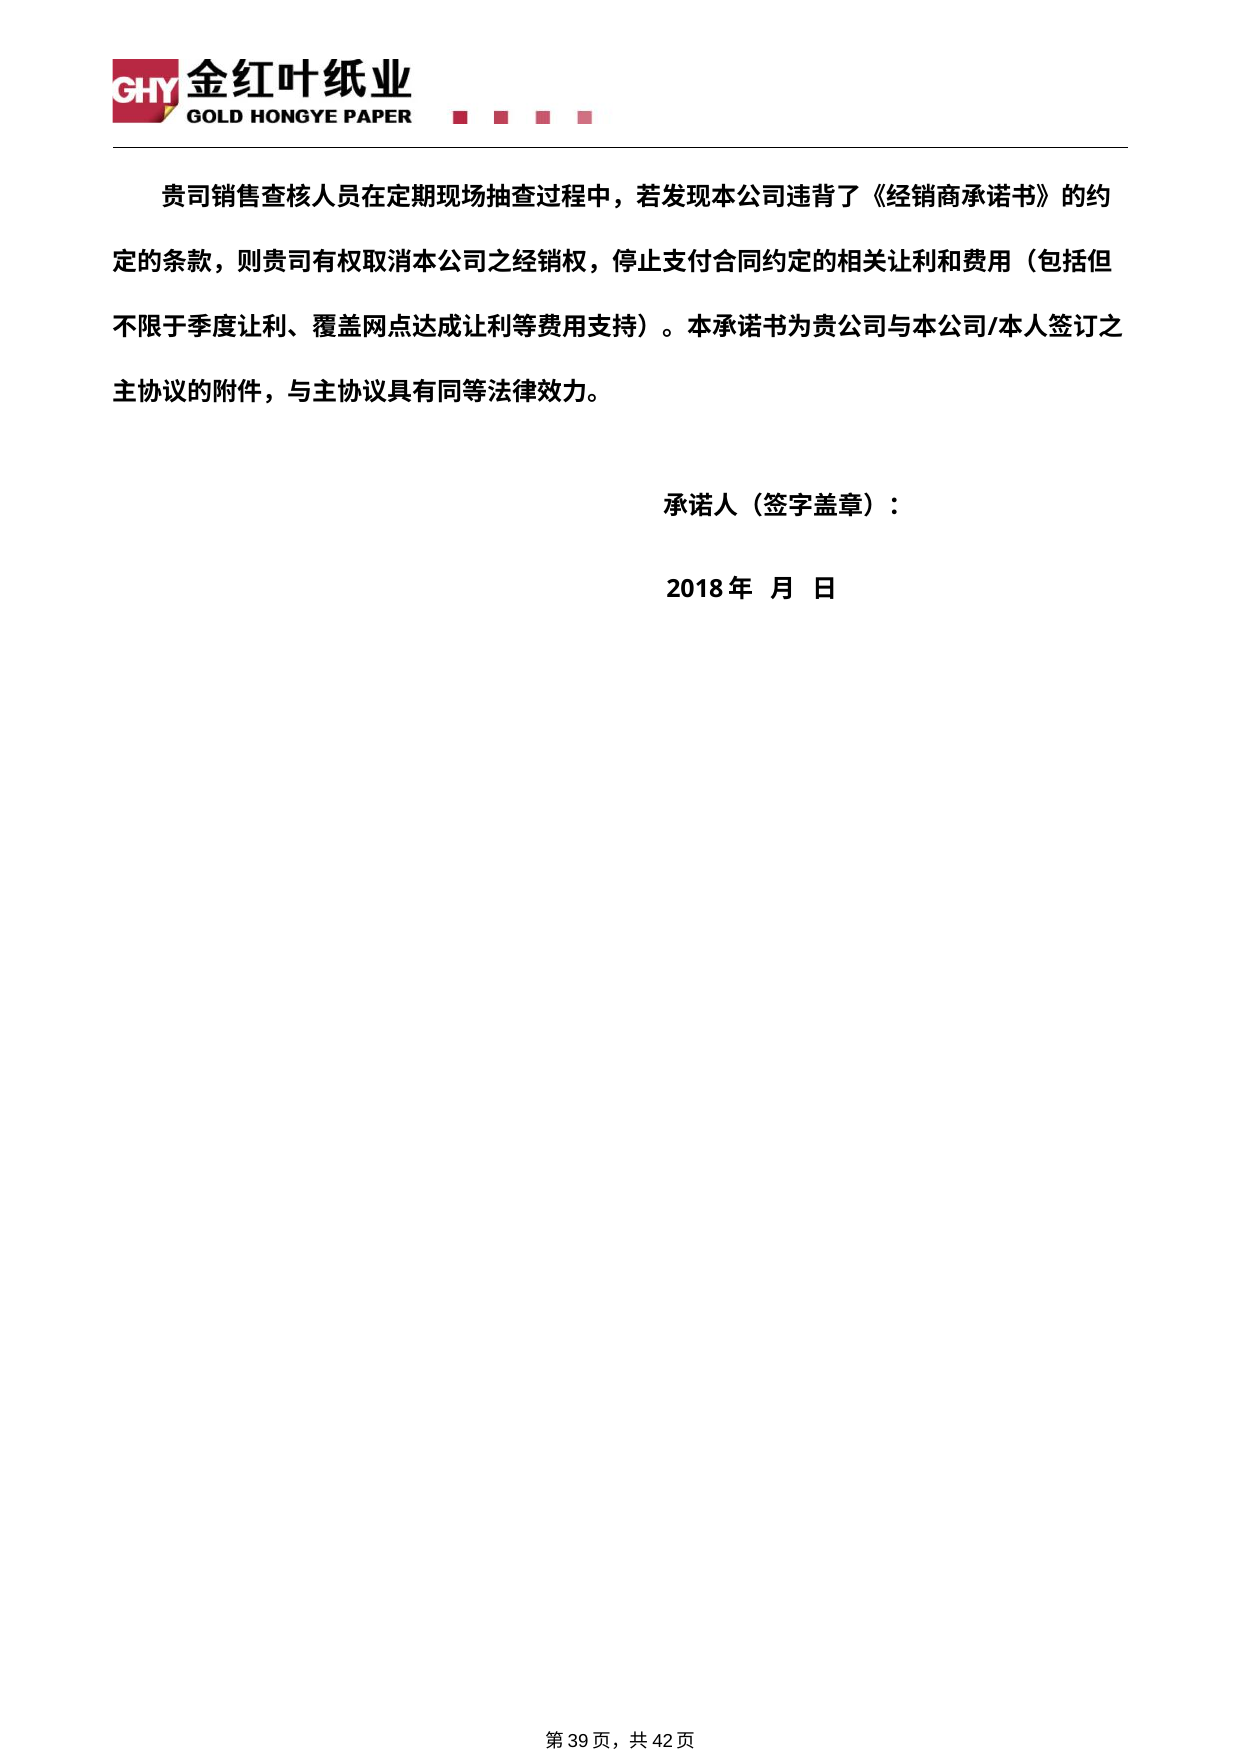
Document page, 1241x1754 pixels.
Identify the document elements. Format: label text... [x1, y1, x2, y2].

picture [112, 59, 613, 124]
text 承诺人（签字盖章）： [112, 471, 1128, 536]
text 2018年 月 日 [112, 554, 1128, 619]
text 贵司销售查核人员在定期现场抽查过程中，若发现本公司违背了《经销商承诺书》的约定的条款，则贵司有权取消本公司之经销权，停止支付合同约定的相关让利和费用（包括但不限于季度让利、覆盖网点达成让利等费用支持）。本承诺书为贵公司与本公司/本人签订之主协议的附件，与主协议具有同等法律效力。 [112, 162, 1128, 422]
